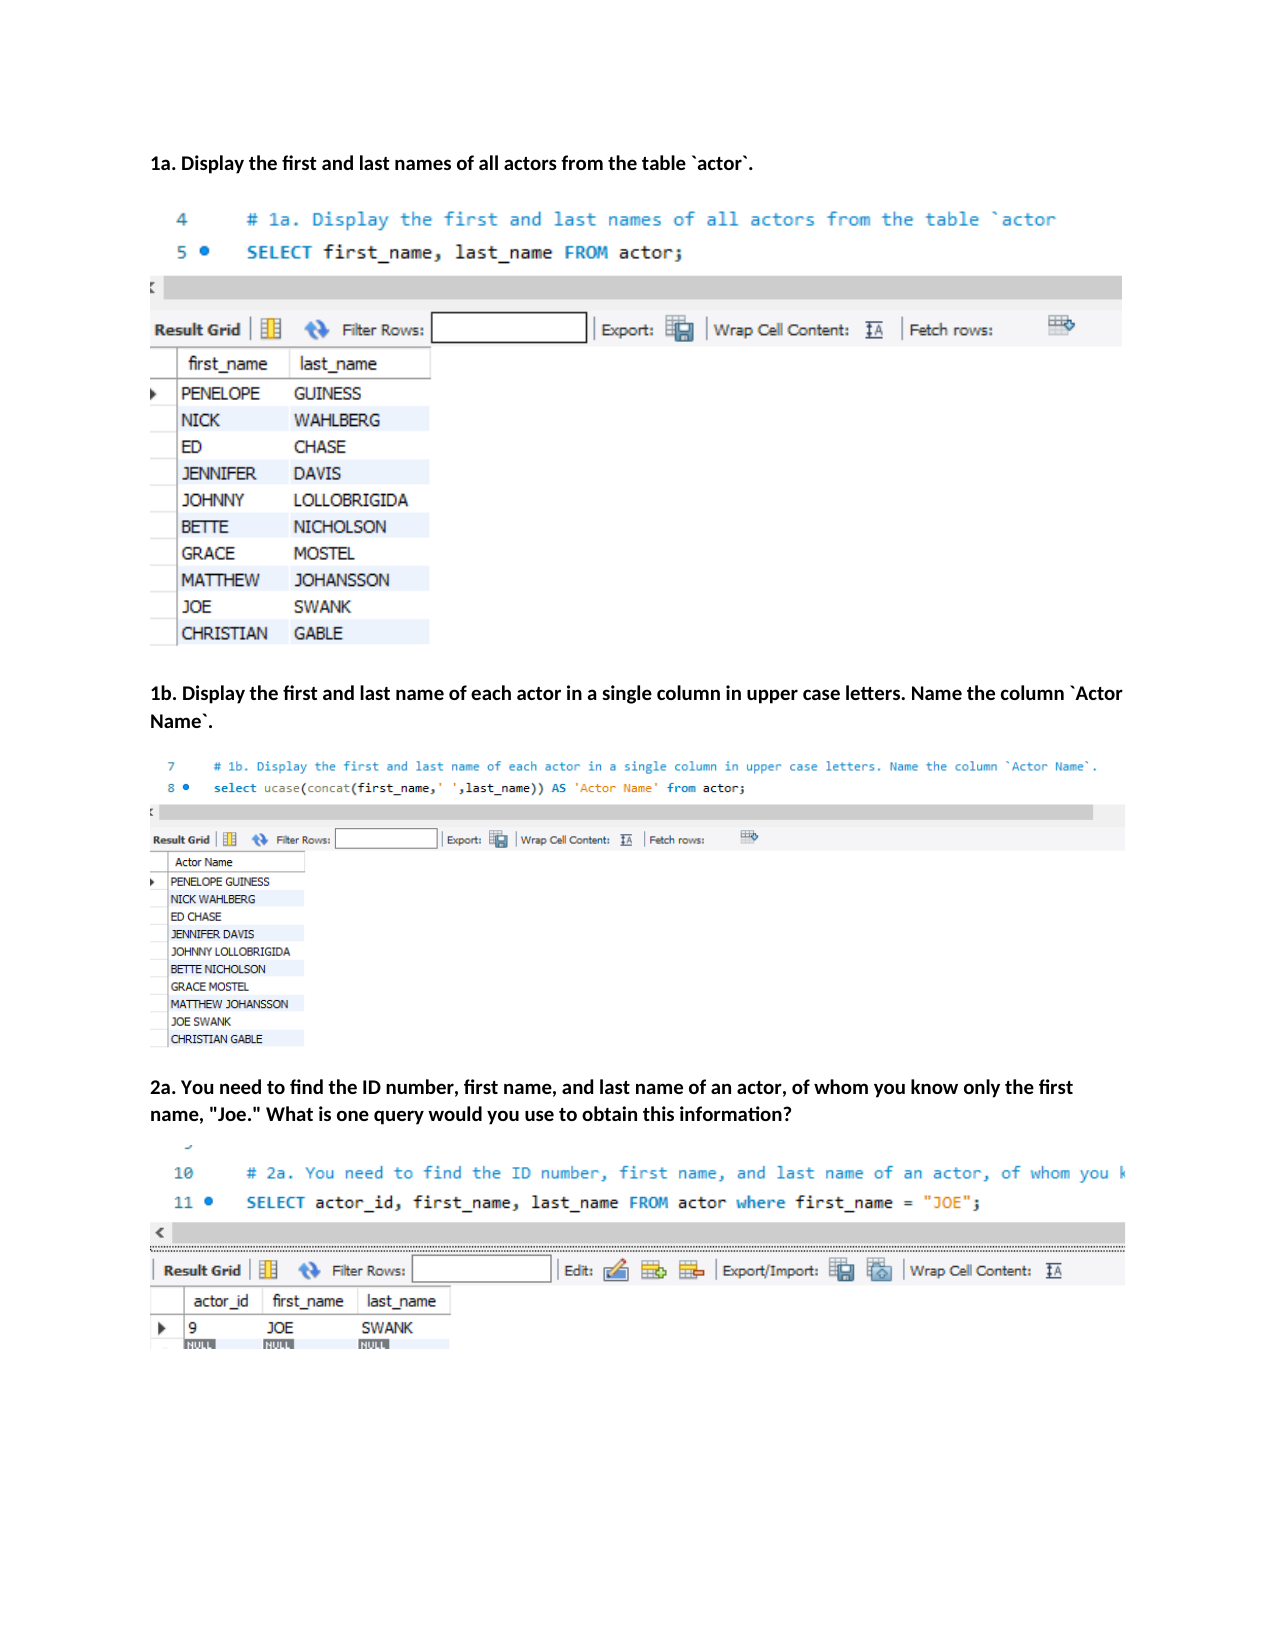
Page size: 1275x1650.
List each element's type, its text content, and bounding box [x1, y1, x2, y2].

picture [150, 751, 1125, 1072]
text 1a. Display the first and last names of all actors from the table `actor`. [150, 150, 1125, 175]
picture [150, 194, 1122, 679]
text 2a. You need to find the ID number, first name, and last name of an actor, of whom you know only the first name, "Joe." What is one query would you use to obtain this information? [150, 1072, 1125, 1127]
picture [150, 1145, 1125, 1349]
